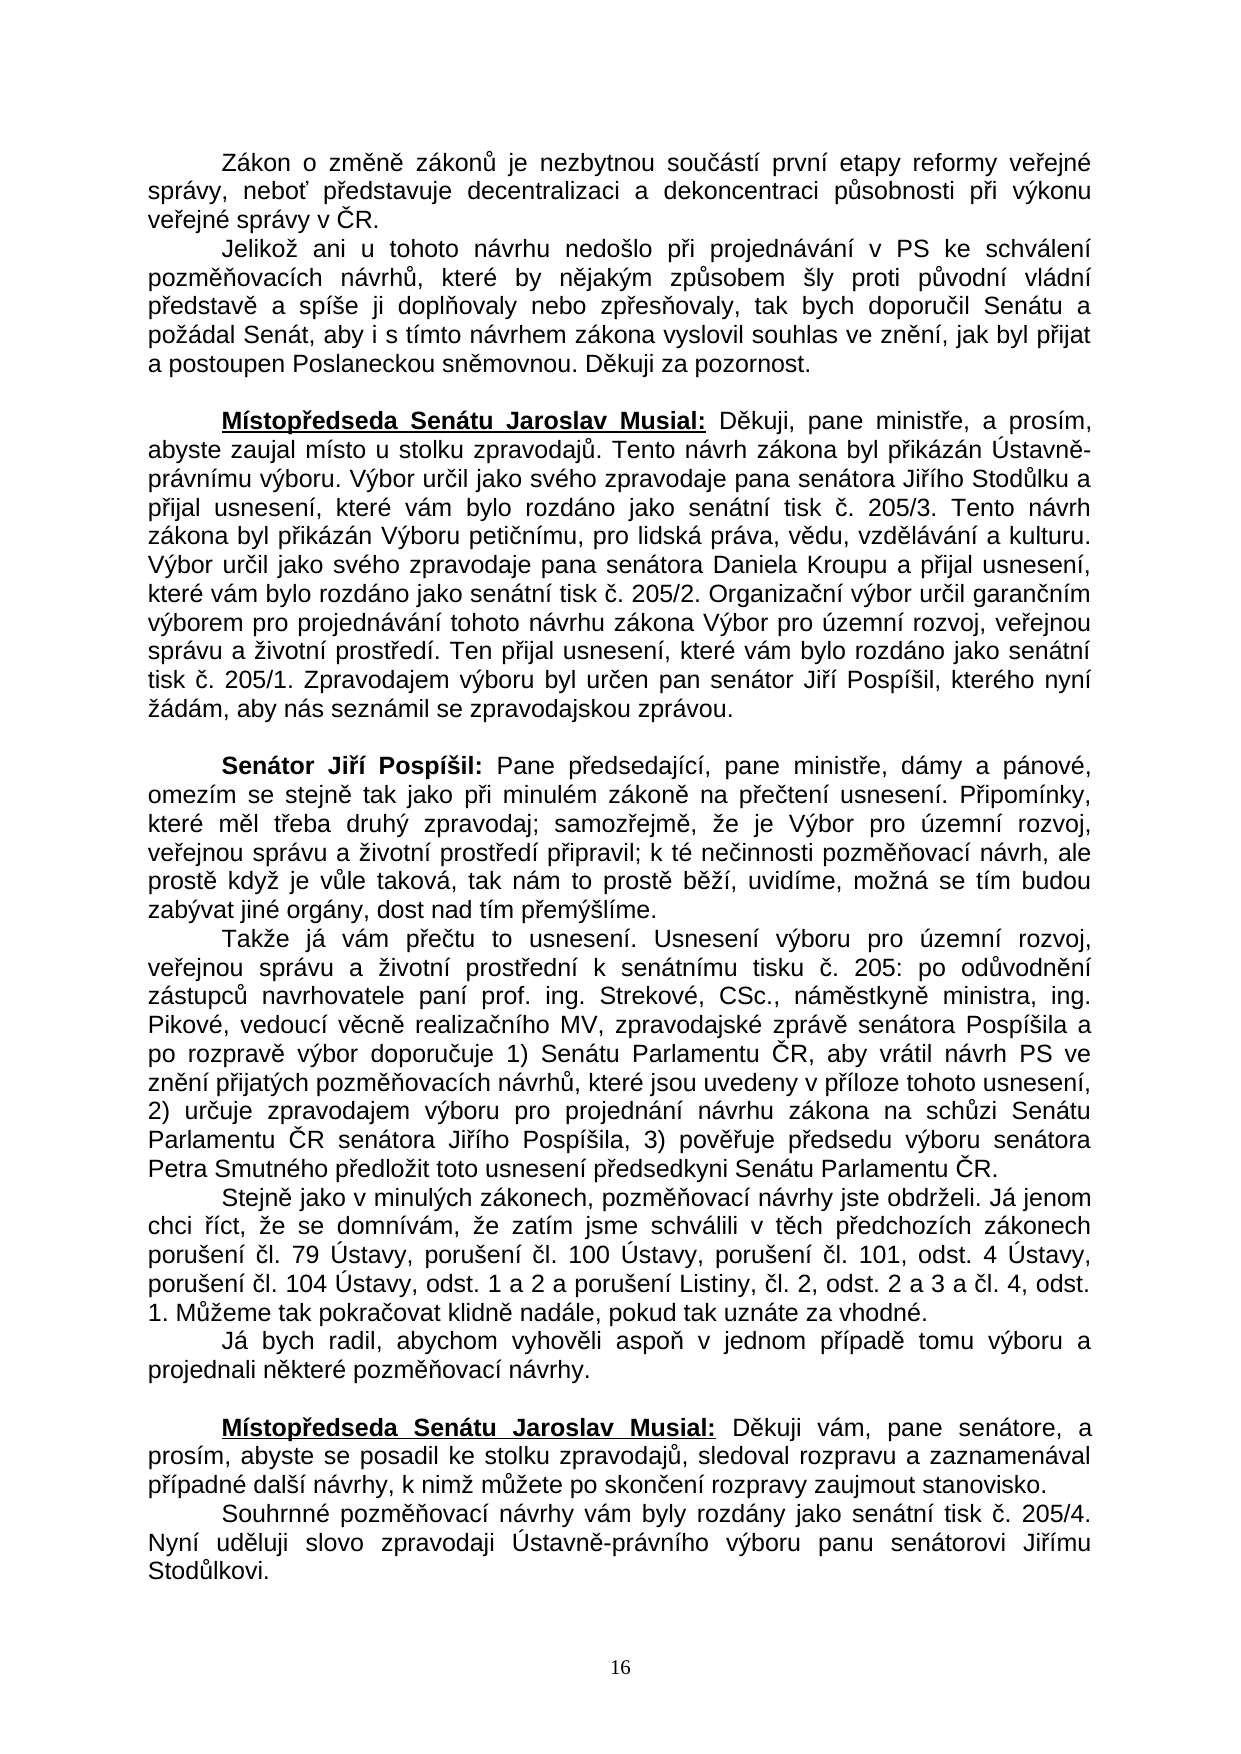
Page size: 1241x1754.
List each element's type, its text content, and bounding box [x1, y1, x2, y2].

text Já bych radil, abychom vyhověli aspoň v jednom případě tomu výboru a projednali některé pozměňovací návrhy. [148, 1326, 1093, 1384]
text Zákon o změně zákonů je nezbytnou součástí první etapy reformy veřejné správy, neboť představuje decentralizaci a dekoncentraci působnosti při výkonu veřejné správy v ČR. [148, 148, 1093, 234]
text Senátor Jiří Pospíšil: Pane předsedající, pane ministře, dámy a pánové, omezím se stejně tak jako při minulém zákoně na přečtení usnesení. Připomínky, které měl třeba druhý zpravodaj; samozřejmě, že je Výbor pro územní rozvoj, veřejnou správu a životní prostředí připravil; k té nečinnosti pozměňovací návrh, ale prostě když je vůle taková, tak nám to prostě běží, uvidíme, možná se tím budou zabývat jiné orgány, dost nad tím přemýšlíme. [148, 751, 1093, 924]
text Stejně jako v minulých zákonech, pozměňovací návrhy jste obdrželi. Já jenom chci říct, že se domnívám, že zatím jsme schválili v těch předchozích zákonech porušení čl. 79 Ústavy, porušení čl. 100 Ústavy, porušení čl. 101, odst. 4 Ústavy, porušení čl. 104 Ústavy, odst. 1 a 2 a porušení Listiny, čl. 2, odst. 2 a 3 a čl. 4, odst. 1. Můžeme tak pokračovat klidně nadále, pokud tak uznáte za vhodné. [148, 1183, 1093, 1326]
text Místopředseda Senátu Jaroslav Musial: Děkuji, pane ministře, a prosím, abyste zaujal místo u stolku zpravodajů. Tento návrh zákona byl přikázán Ústavně-právnímu výboru. Výbor určil jako svého zpravodaje pana senátora Jiřího Stodůlku a přijal usnesení, které vám bylo rozdáno jako senátní tisk č. 205/3. Tento návrh zákona byl přikázán Výboru petičnímu, pro lidská práva, vědu, vzdělávání a kulturu. Výbor určil jako svého zpravodaje pana senátora Daniela Kroupu a přijal usnesení, které vám bylo rozdáno jako senátní tisk č. 205/2. Organizační výbor určil garančním výborem pro projednávání tohoto návrhu zákona Výbor pro územní rozvoj, veřejnou správu a životní prostředí. Ten přijal usnesení, které vám bylo rozdáno jako senátní tisk č. 205/1. Zpravodajem výboru byl určen pan senátor Jiří Pospíšil, kterého nyní žádám, aby nás seznámil se zpravodajskou zprávou. [148, 406, 1093, 723]
text Jelikož ani u tohoto návrhu nedošlo při projednávání v PS ke schválení pozměňovacích návrhů, které by nějakým způsobem šly proti původní vládní představě a spíše ji doplňovaly nebo zpřesňovaly, tak bych doporučil Senátu a požádal Senát, aby i s tímto návrhem zákona vyslovil souhlas ve znění, jak byl přijat a postoupen Poslaneckou sněmovnou. Děkuji za pozornost. [148, 234, 1093, 378]
text Souhrnné pozměňovací návrhy vám byly rozdány jako senátní tisk č. 205/4. Nyní uděluji slovo zpravodaji Ústavně-právního výboru panu senátorovi Jiřímu Stodůlkovi. [148, 1499, 1093, 1585]
text Takže já vám přečtu to usnesení. Usnesení výboru pro územní rozvoj, veřejnou správu a životní prostřední k senátnímu tisku č. 205: po odůvodnění zástupců navrhovatele paní prof. ing. Strekové, CSc., náměstkyně ministra, ing. Pikové, vedoucí věcně realizačního MV, zpravodajské zprávě senátora Pospíšila a po rozpravě výbor doporučuje 1) Senátu Parlamentu ČR, aby vrátil návrh PS ve znění přijatých pozměňovacích návrhů, které jsou uvedeny v příloze tohoto usnesení, 2) určuje zpravodajem výboru pro projednání návrhu zákona na schůzi Senátu Parlamentu ČR senátora Jiřího Pospíšila, 3) pověřuje předsedu výboru senátora Petra Smutného předložit toto usnesení předsedkyni Senátu Parlamentu ČR. [148, 924, 1093, 1183]
text Místopředseda Senátu Jaroslav Musial: Děkuji vám, pane senátore, a prosím, abyste se posadil ke stolku zpravodajů, sledoval rozpravu a zaznamenával případné další návrhy, k nimž můžete po skončení rozpravy zaujmout stanovisko. [148, 1413, 1093, 1499]
